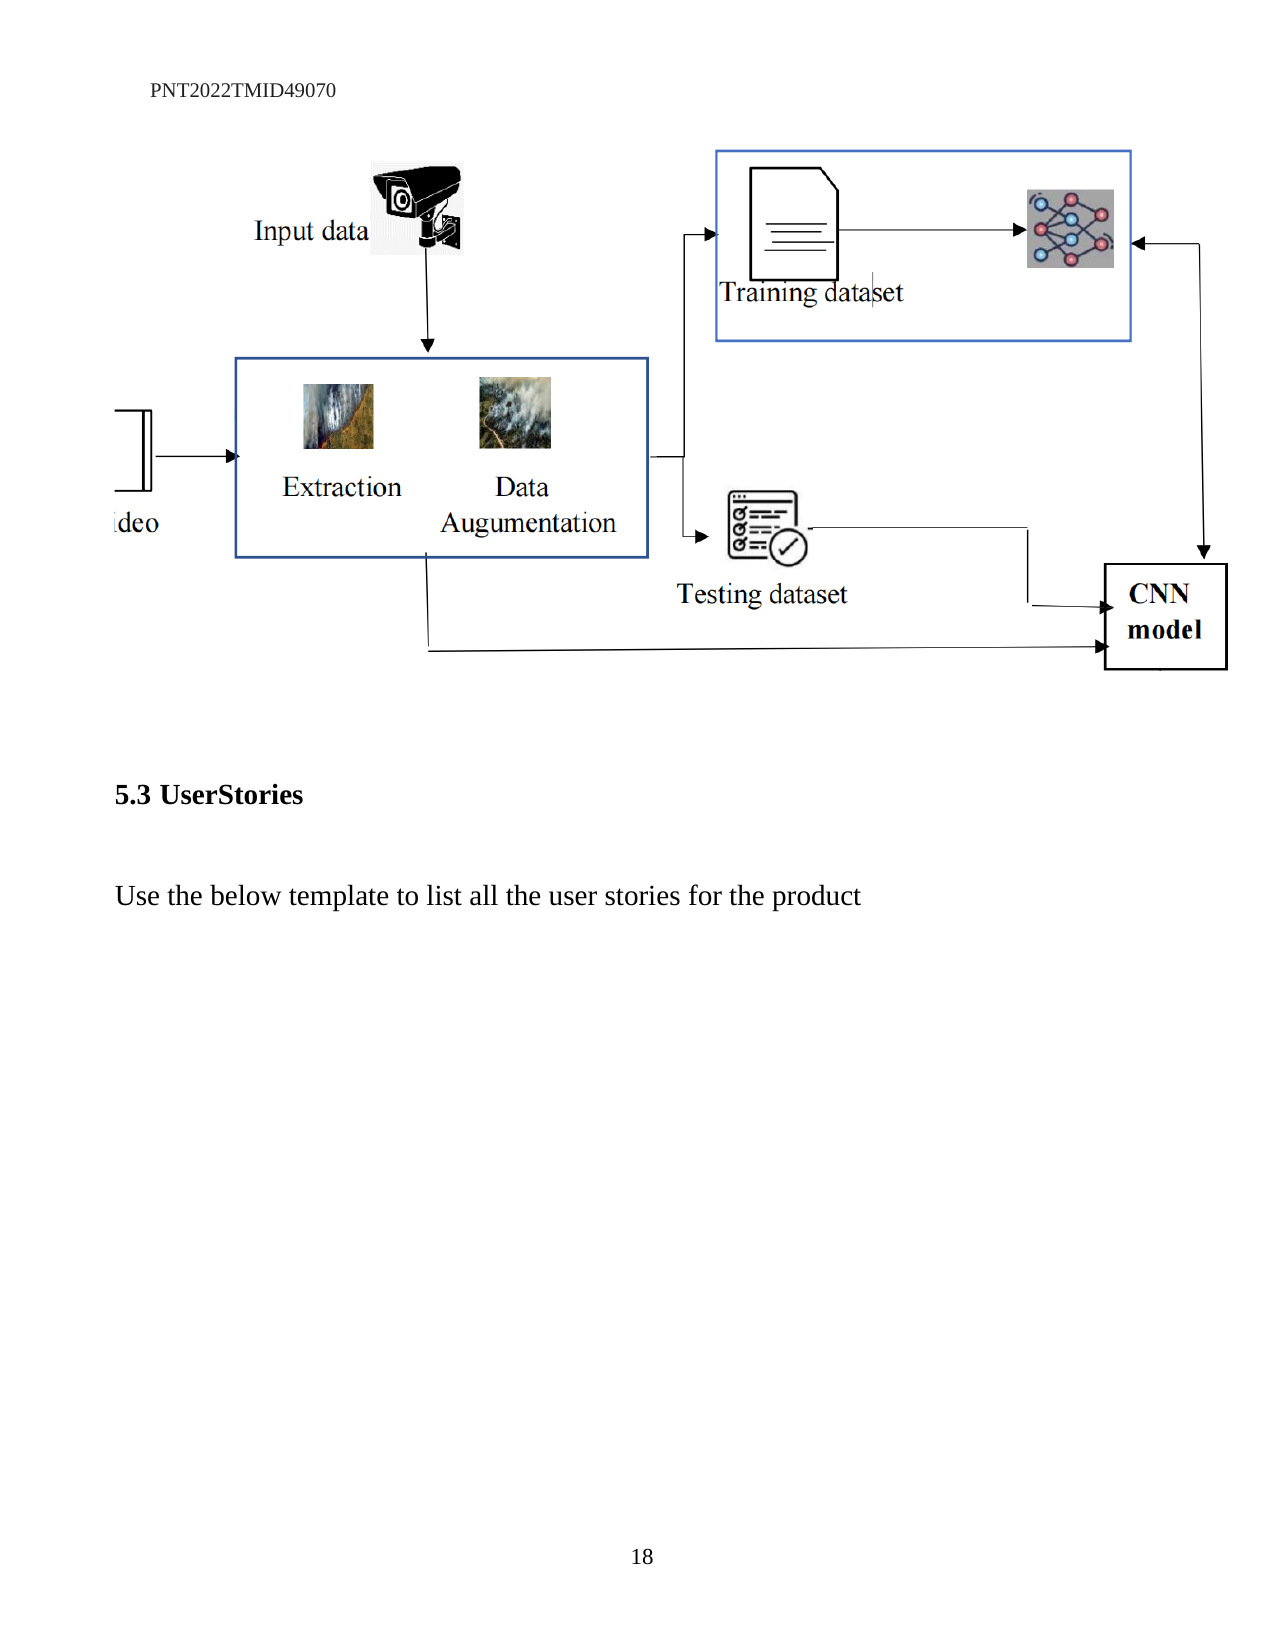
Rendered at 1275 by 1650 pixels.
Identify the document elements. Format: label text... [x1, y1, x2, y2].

picture [114, 143, 1238, 671]
list UserStories [114, 777, 1237, 811]
text Use the below template to list all the user stories for the product [114, 878, 1237, 911]
